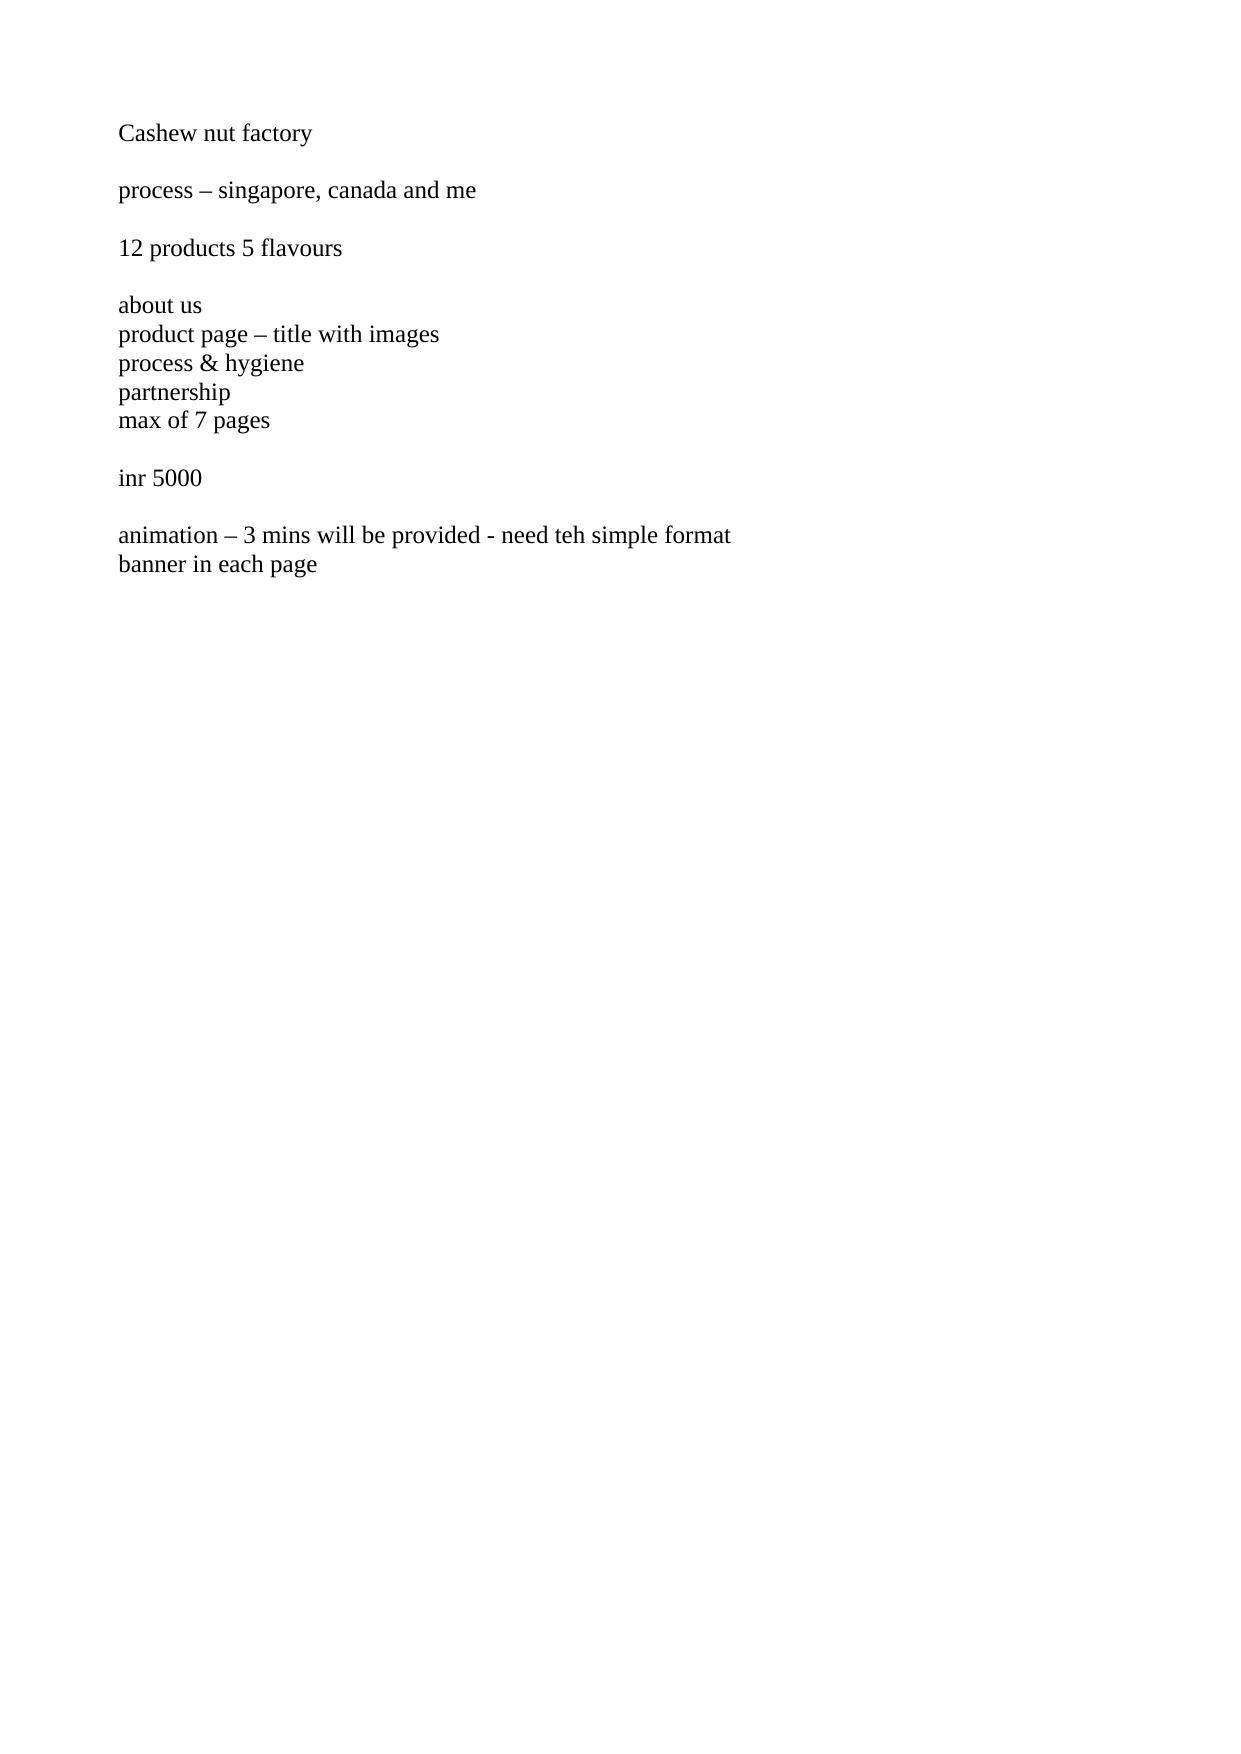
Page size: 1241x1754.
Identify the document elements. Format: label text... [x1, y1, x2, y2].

text process – singapore, canada and me [118, 176, 1122, 204]
text 12 products 5 flavours [118, 233, 1122, 262]
text about us [118, 291, 1122, 319]
text animation – 3 mins will be provided - need teh simple format [118, 521, 1122, 549]
text process & hygiene [118, 348, 1122, 377]
text product page – title with images [118, 319, 1122, 348]
text partnership [118, 377, 1122, 406]
text banner in each page [118, 549, 1122, 578]
text max of 7 pages [118, 406, 1122, 434]
text inr 5000 [118, 463, 1122, 492]
text Cashew nut factory [118, 118, 1122, 147]
